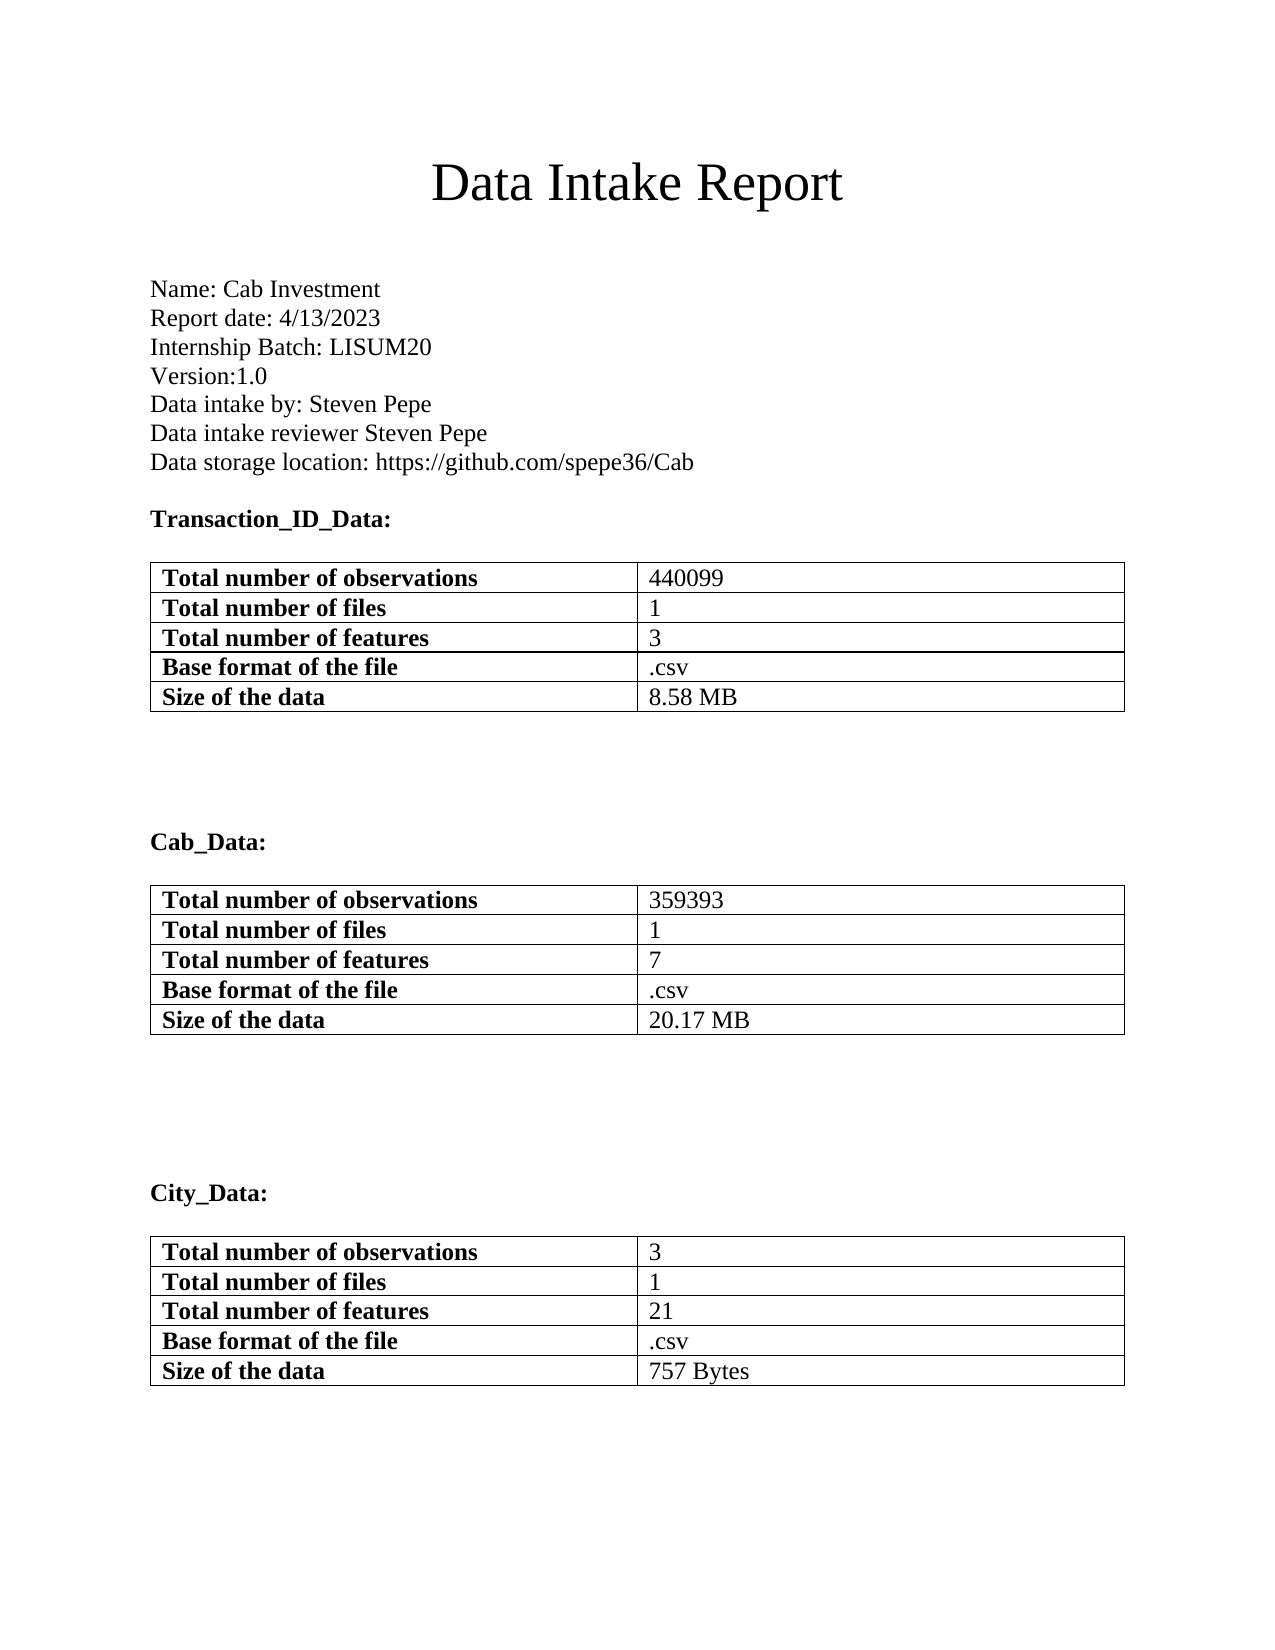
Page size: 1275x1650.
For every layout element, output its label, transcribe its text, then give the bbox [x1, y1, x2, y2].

text Internship Batch: LISUM20 [150, 332, 1125, 361]
table_cell 757 Bytes [638, 1356, 1124, 1385]
table_cell Base format of the file [151, 653, 637, 681]
table_cell Base format of the file [151, 975, 637, 1004]
table_cell .csv [638, 975, 1124, 1004]
table_cell .csv [638, 653, 1124, 681]
table_header Total number of observations [151, 886, 637, 914]
table_header 359393 [638, 886, 1124, 914]
table_cell 7 [638, 945, 1124, 974]
table_cell 21 [638, 1296, 1124, 1325]
text Cab_Data: [150, 827, 1125, 856]
table_cell 1 [638, 593, 1124, 622]
text City_Data: [150, 1178, 1125, 1207]
text Transaction_ID_Data: [150, 504, 1125, 533]
table_cell Total number of features [151, 1296, 637, 1325]
text Data Intake Report [150, 150, 1125, 212]
table_cell Total number of features [151, 945, 637, 974]
table_cell 20.17 MB [638, 1005, 1124, 1033]
table_header 3 [638, 1237, 1124, 1266]
table_header 440099 [638, 563, 1124, 592]
table_cell 3 [638, 623, 1124, 651]
table_cell Size of the data [151, 1356, 637, 1385]
table_cell 8.58 MB [638, 682, 1124, 711]
table_cell Total number of features [151, 623, 637, 651]
text Data storage location: https://github.com/spepe36/Cab [150, 447, 1125, 476]
table_cell Total number of files [151, 593, 637, 622]
table_cell Base format of the file [151, 1326, 637, 1355]
text Name: Cab Investment [150, 274, 1125, 303]
table_cell 1 [638, 1267, 1124, 1295]
text Report date: 4/13/2023 [150, 303, 1125, 332]
table_header Total number of observations [151, 1237, 637, 1266]
table_cell Size of the data [151, 682, 637, 711]
table_header Total number of observations [151, 563, 637, 592]
table_cell Size of the data [151, 1005, 637, 1033]
table_cell .csv [638, 1326, 1124, 1355]
text Data intake by: Steven Pepe [150, 389, 1125, 418]
table_cell Total number of files [151, 1267, 637, 1295]
text Data intake reviewer Steven Pepe [150, 418, 1125, 447]
table_cell 1 [638, 915, 1124, 944]
table_cell Total number of files [151, 915, 637, 944]
text Version:1.0 [150, 361, 1125, 389]
